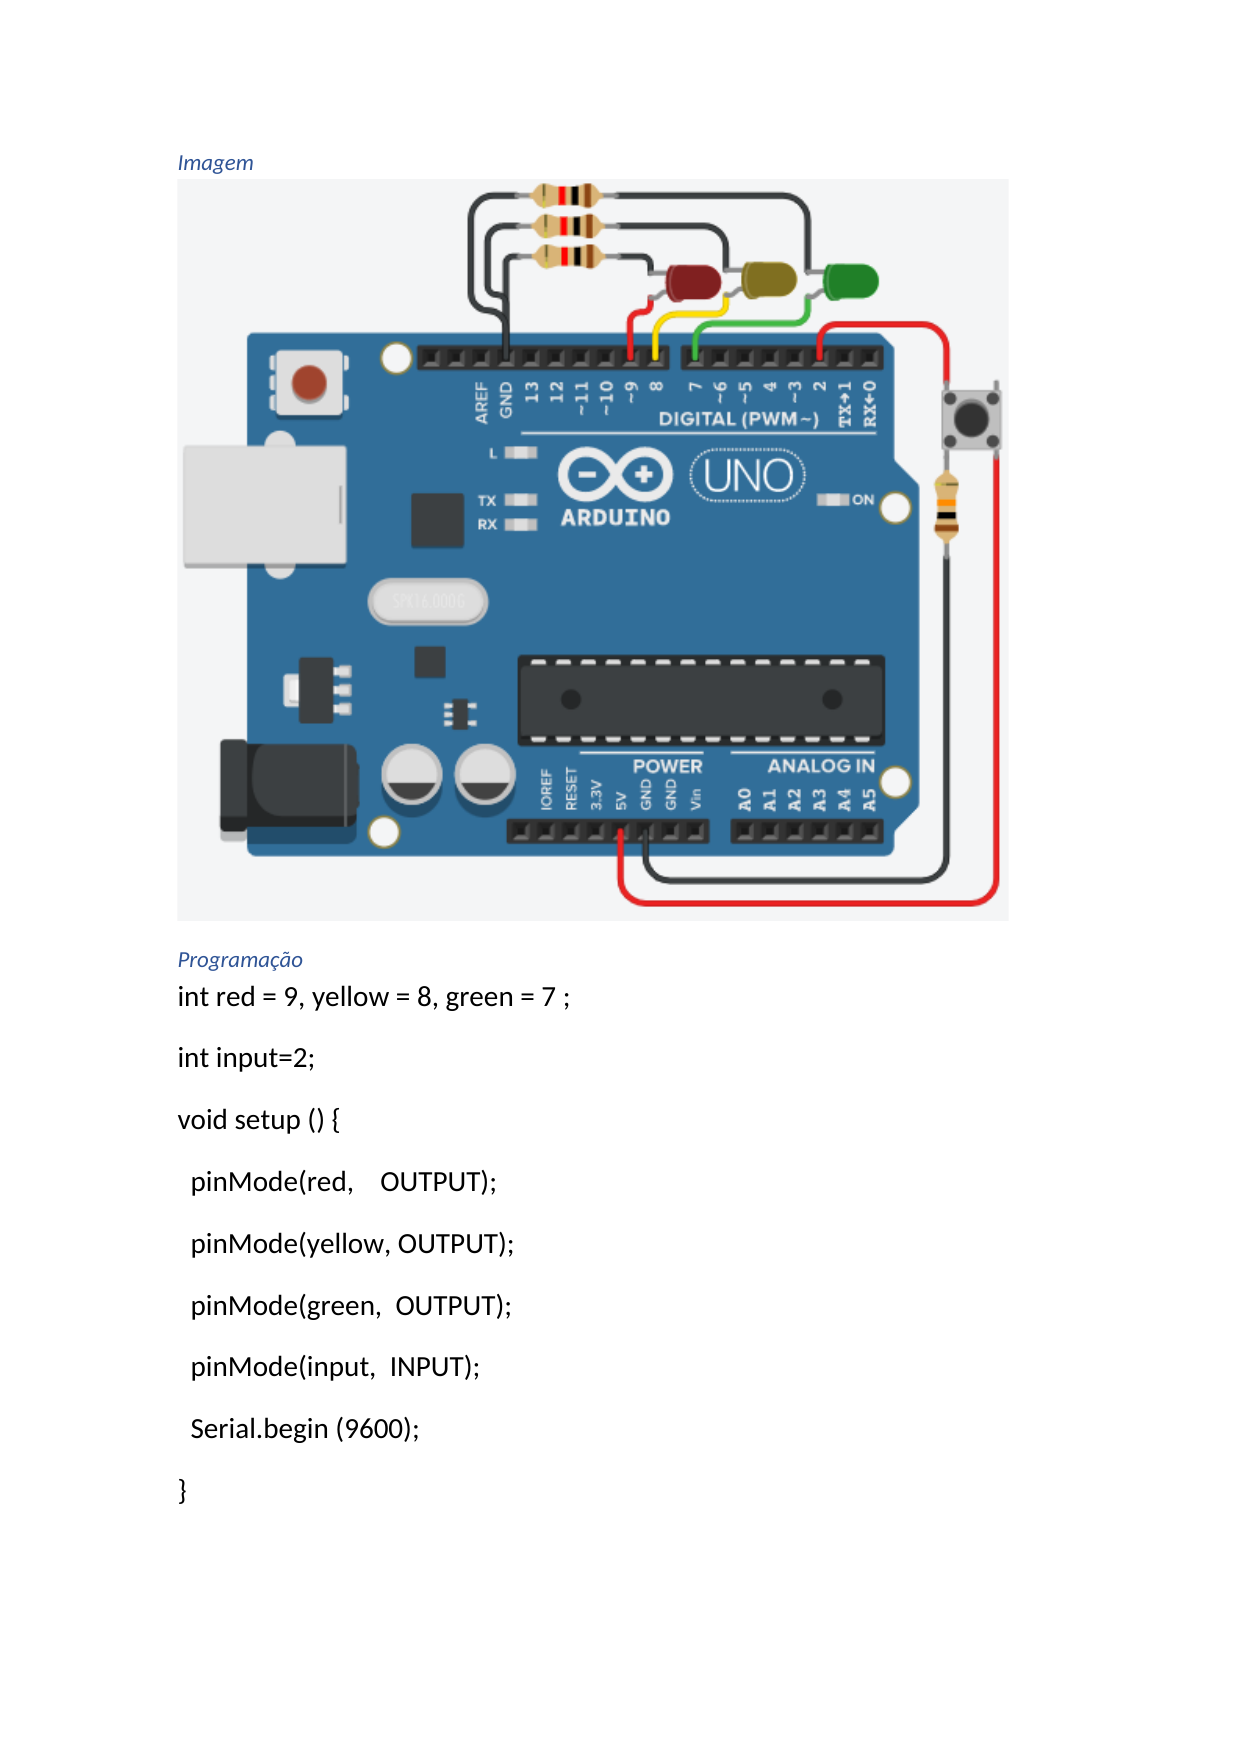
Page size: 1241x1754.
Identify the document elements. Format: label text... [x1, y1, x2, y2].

text pinMode(yellow, OUTPUT); [177, 1225, 1063, 1260]
subtitle Imagem [177, 148, 1063, 176]
text int red = 9, yellow = 8, green = 7 ; [177, 978, 1063, 1013]
text void setup () { [177, 1101, 1063, 1137]
text pinMode(red, OUTPUT); [177, 1163, 1063, 1199]
text int input=2; [177, 1039, 1063, 1075]
picture [177, 179, 1009, 921]
text pinMode(input, INPUT); [177, 1348, 1063, 1384]
text } [177, 1472, 1063, 1507]
text Serial.begin (9600); [177, 1410, 1063, 1446]
subtitle Programação [177, 946, 1063, 973]
text pinMode(green, OUTPUT); [177, 1287, 1063, 1322]
